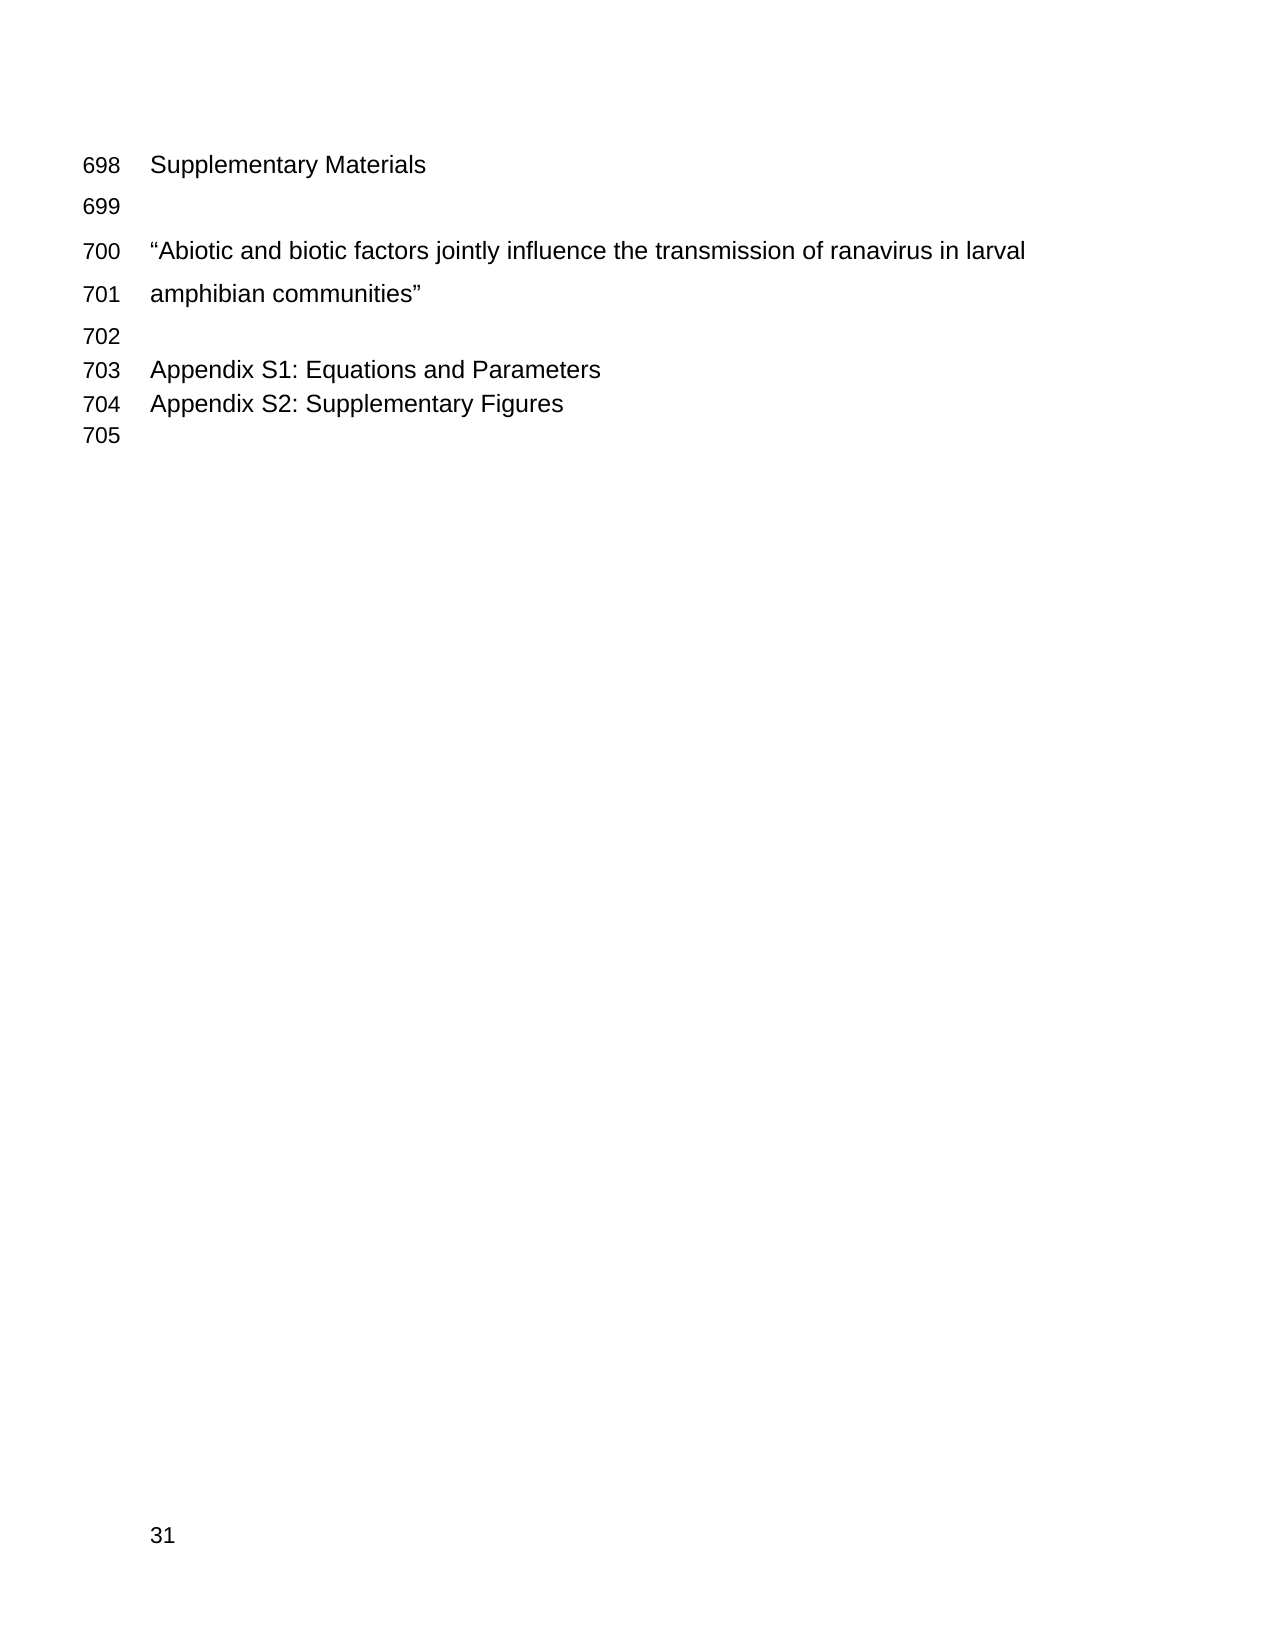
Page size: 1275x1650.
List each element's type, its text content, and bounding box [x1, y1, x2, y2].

text Supplementary Materials [150, 150, 1125, 179]
text Appendix S2: Supplementary Figures [150, 388, 1125, 417]
text “Abiotic and biotic factors jointly influence the transmission of ranavirus in larval amphibian communities” [150, 236, 1125, 308]
text Appendix S1: Equations and Parameters [150, 356, 1125, 384]
